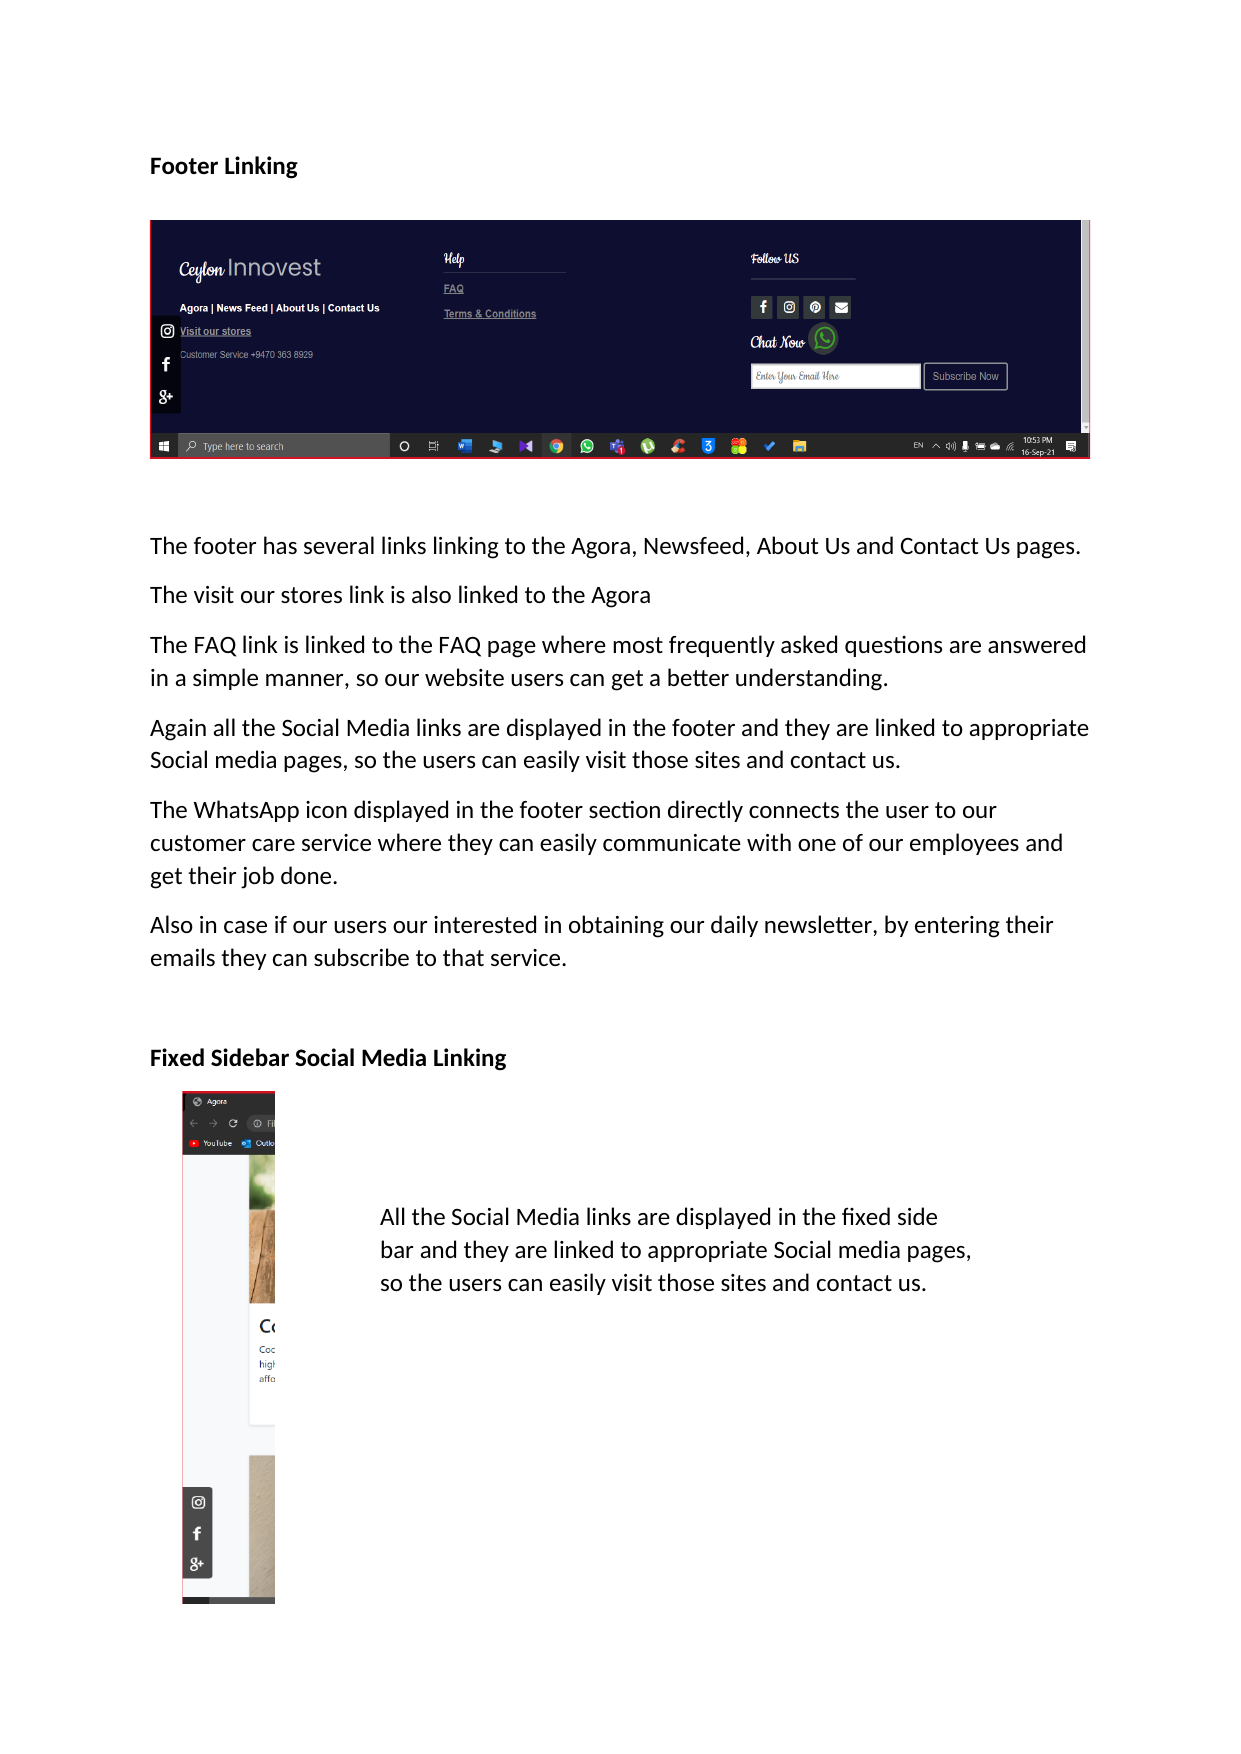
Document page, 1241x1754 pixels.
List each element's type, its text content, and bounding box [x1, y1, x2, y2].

text Footer Linking [150, 150, 1090, 181]
text The FAQ link is linked to the FAQ page where most frequently asked questions are answered in a simple manner, so our website users can get a better understanding. [150, 629, 1090, 693]
text Fixed Sidebar Social Media Linking [150, 1042, 1090, 1072]
picture [182, 1091, 275, 1604]
picture [149, 220, 1091, 459]
text Also in case if our users our interested in obtaining our daily newsletter, by entering their emails they can subscribe to that service. [150, 909, 1090, 973]
text The visit our stores link is also linked to the Agora [150, 579, 1090, 610]
text Again all the Social Media links are displayed in the footer and they are linked to appropriate Social media pages, so the users can easily visit those sites and contact us. [150, 712, 1090, 775]
text The footer has several links linking to the Agora, Newsfeed, About Us and Contact Us pages. [150, 530, 1090, 561]
text The WhatsApp icon displayed in the footer section directly connects the user to our customer care service where they can easily communicate with one of our employees and get their job done. [150, 794, 1090, 891]
